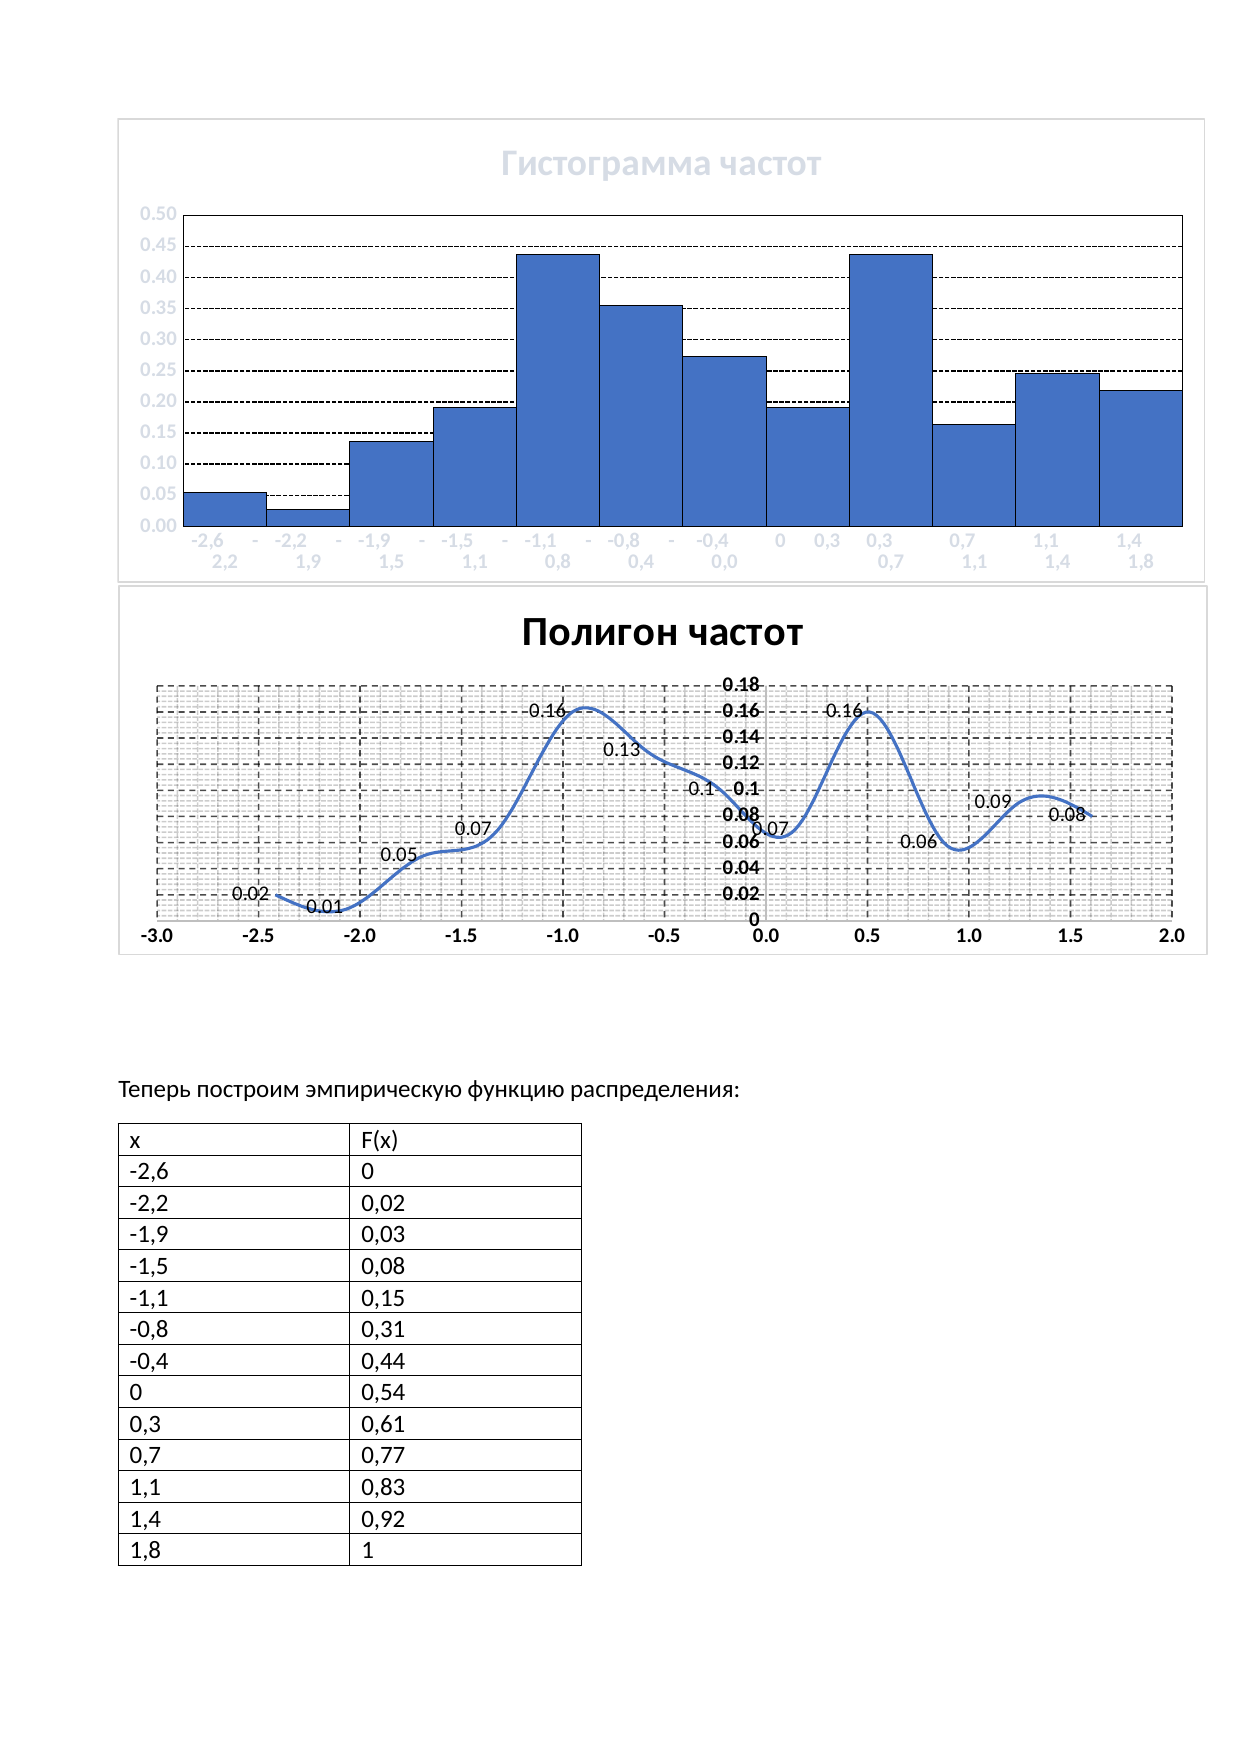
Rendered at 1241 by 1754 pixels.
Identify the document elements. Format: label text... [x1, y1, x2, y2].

table_cell 1 [350, 1534, 581, 1565]
table_cell 0 [119, 1376, 349, 1407]
table_cell 0,61 [350, 1408, 581, 1438]
table_cell 0,7 [119, 1440, 349, 1470]
table_cell -0,4 [119, 1345, 349, 1375]
table_cell 0,08 [350, 1250, 581, 1281]
table_cell -0,8 [119, 1313, 349, 1344]
text Теперь построим эмпирическую функцию распределения: [118, 1073, 1122, 1104]
table_cell -1,1 [119, 1282, 349, 1312]
table_cell 0,44 [350, 1345, 581, 1375]
table_cell -2,6 [119, 1156, 349, 1186]
table_cell 1,8 [119, 1534, 349, 1565]
table_cell 0,92 [350, 1503, 581, 1533]
table_cell 0,31 [350, 1313, 581, 1344]
table_cell 0,77 [350, 1440, 581, 1470]
table_cell 0,54 [350, 1376, 581, 1407]
table_cell 0 [350, 1156, 581, 1186]
table_cell -2,2 [119, 1187, 349, 1218]
table_cell 0,02 [350, 1187, 581, 1218]
table_cell 1,4 [119, 1503, 349, 1533]
table_cell 0,15 [350, 1282, 581, 1312]
table_cell 0,3 [119, 1408, 349, 1438]
table_header x [119, 1124, 349, 1154]
table_cell -1,5 [119, 1250, 349, 1281]
table_cell -1,9 [119, 1219, 349, 1249]
table_cell 1,1 [119, 1471, 349, 1502]
table_cell 0,03 [350, 1219, 581, 1249]
table_header F(x) [350, 1124, 581, 1154]
table_cell 0,83 [350, 1471, 581, 1502]
